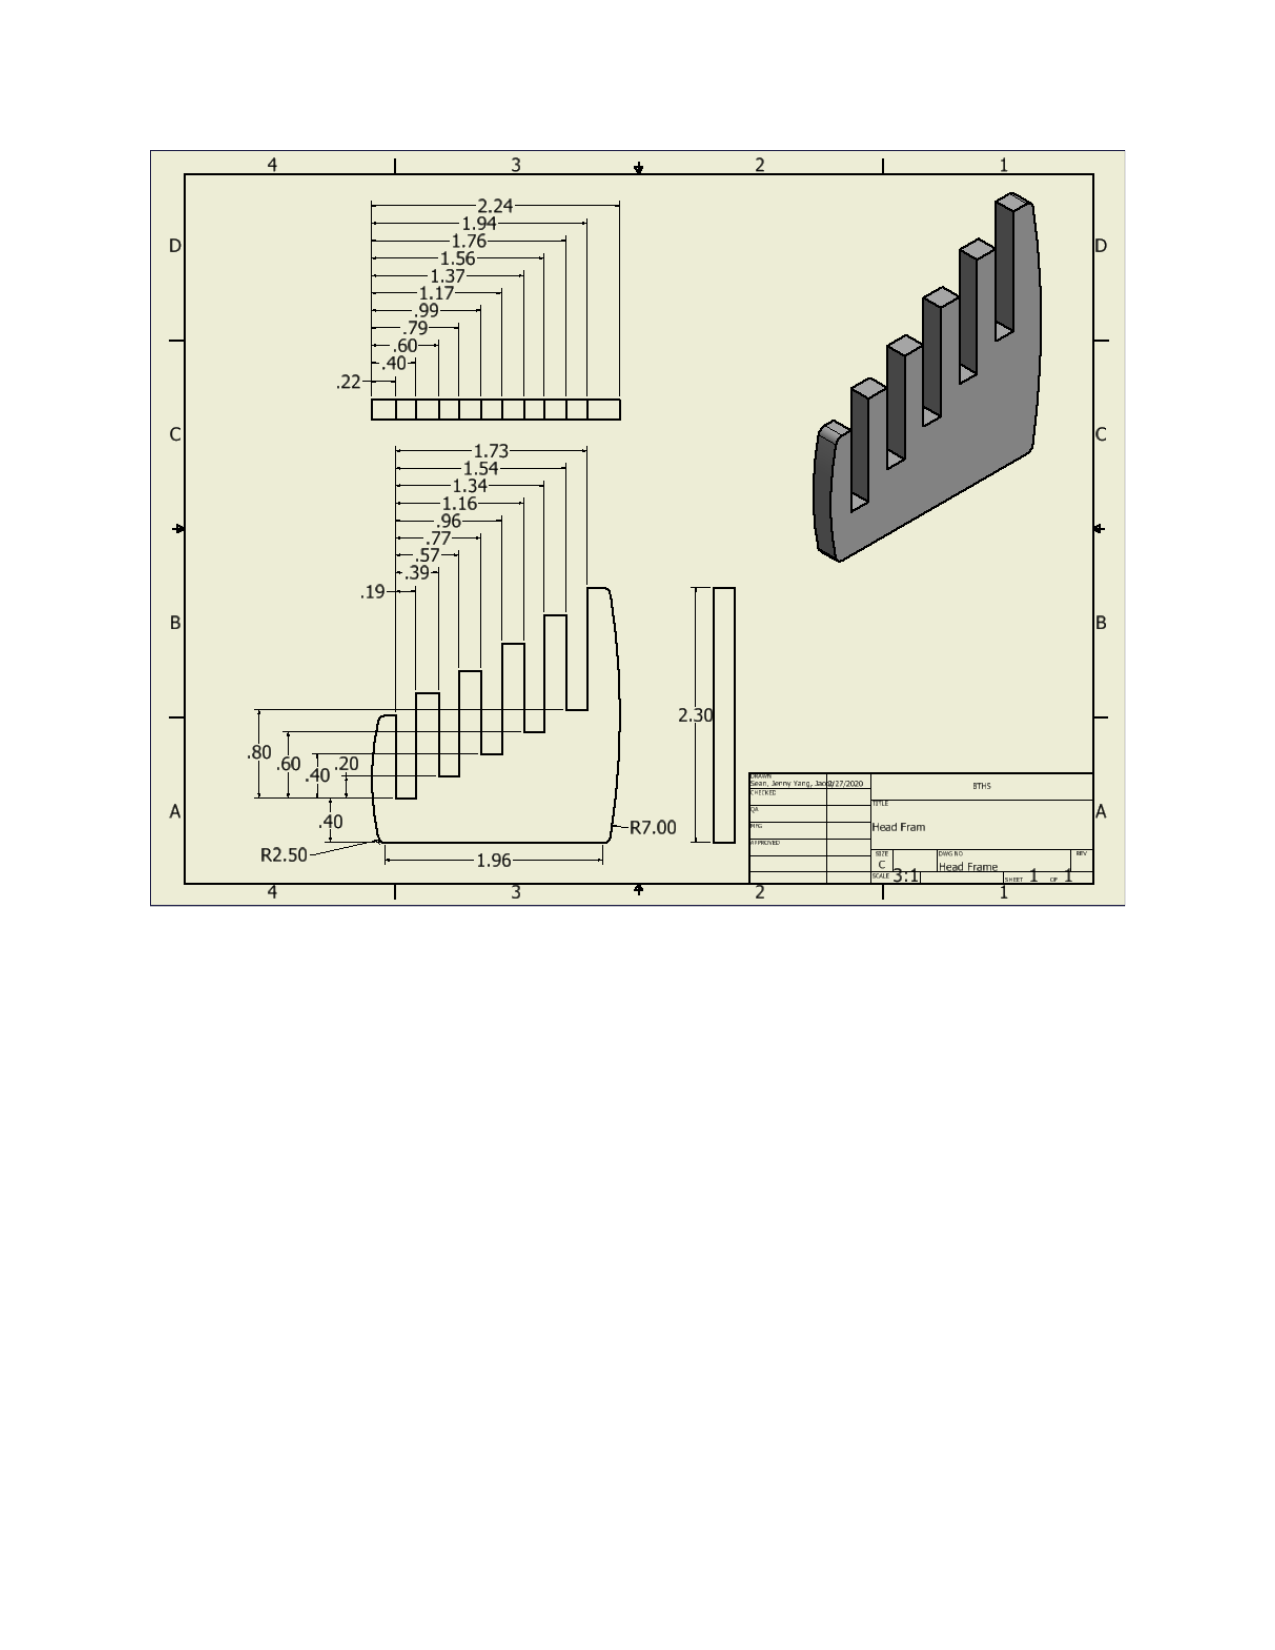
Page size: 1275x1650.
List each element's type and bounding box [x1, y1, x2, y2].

picture [150, 150, 1125, 907]
